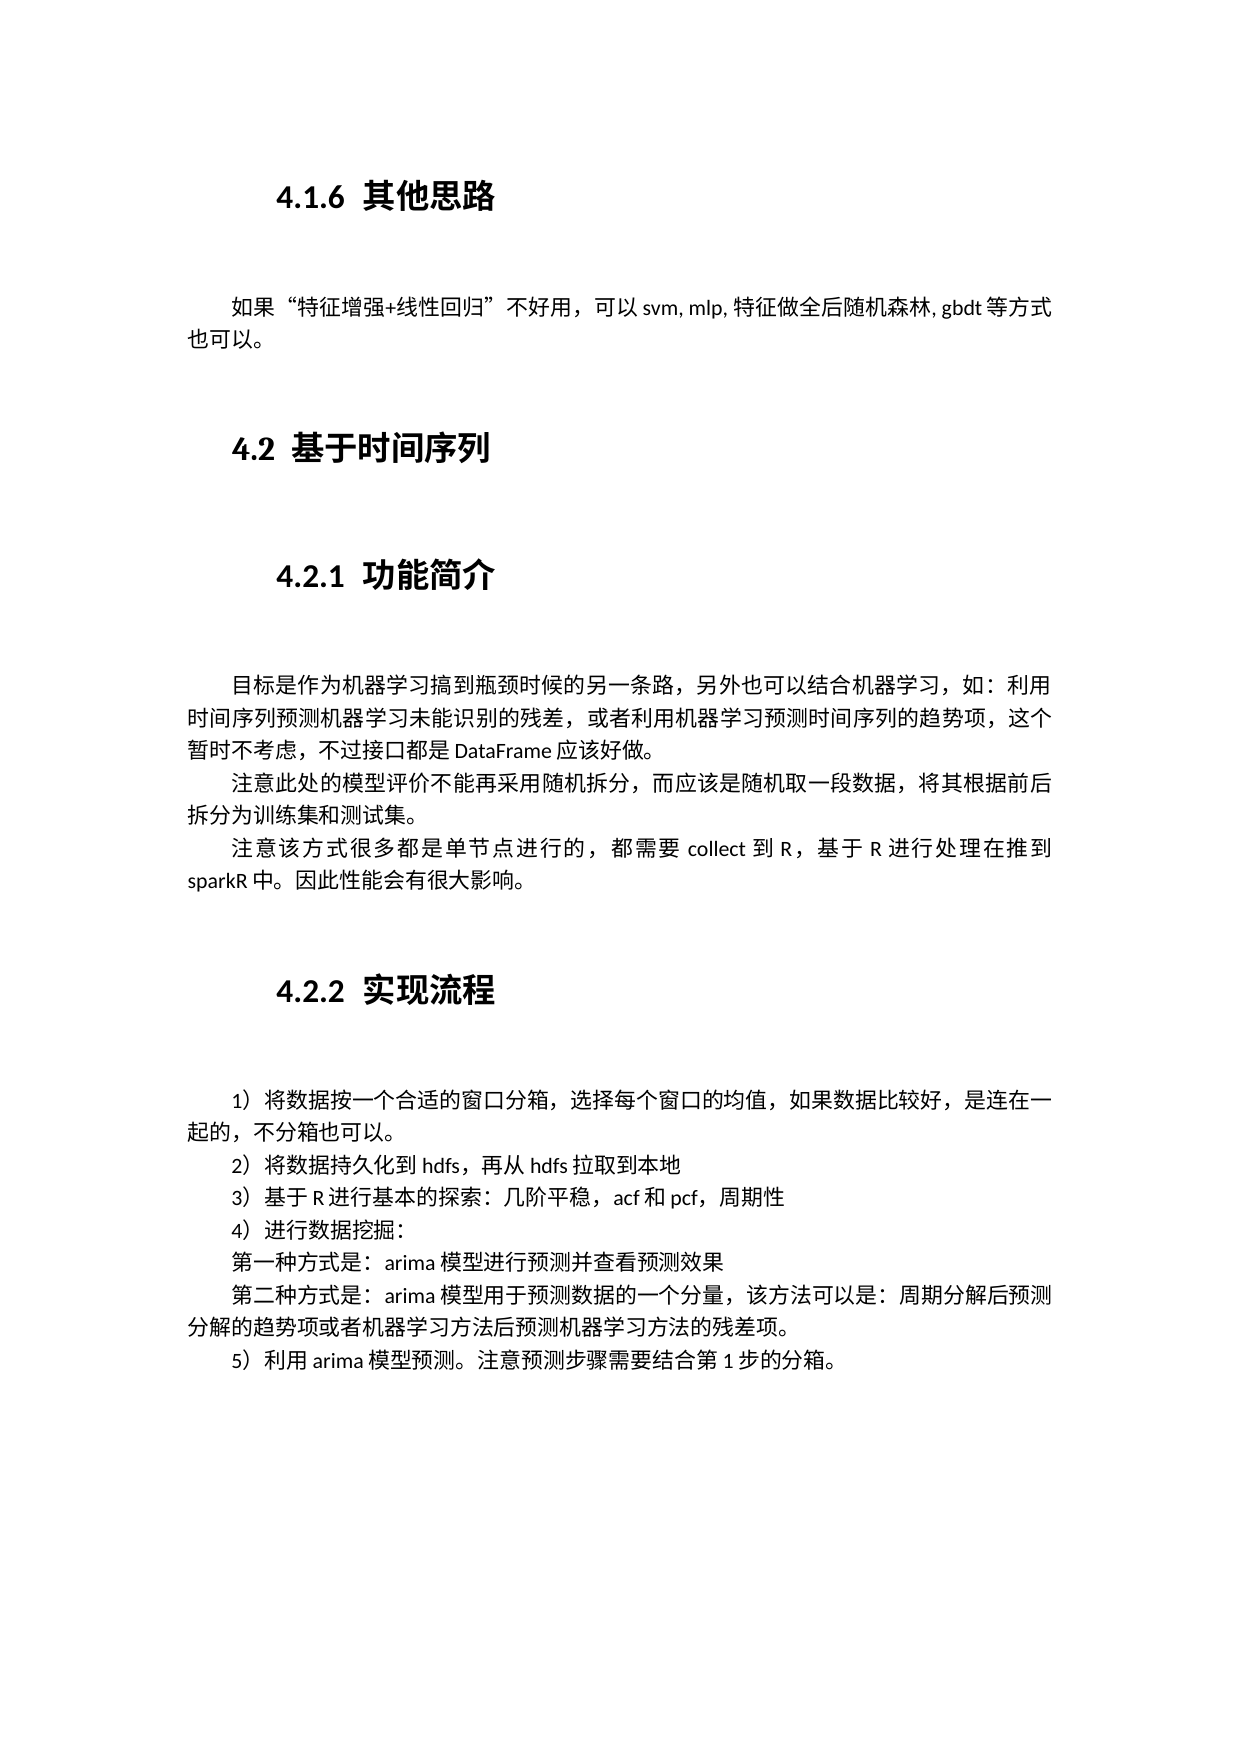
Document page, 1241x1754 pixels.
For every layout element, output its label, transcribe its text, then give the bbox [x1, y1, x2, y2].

text 4）进行数据挖掘： [187, 1212, 1053, 1245]
text 第二种方式是：arima模型用于预测数据的一个分量，该方法可以是：周期分解后预测分解的趋势项或者机器学习方法后预测机器学习方法的残差项。 [187, 1277, 1053, 1342]
subtitle 实现流程 [276, 955, 1053, 1020]
text 第一种方式是：arima模型进行预测并查看预测效果 [187, 1245, 1053, 1277]
subtitle 基于时间序列 [232, 414, 1053, 479]
text 如果“特征增强+线性回归”不好用，可以svm, mlp, 特征做全后随机森林, gbdt等方式也可以。 [187, 289, 1053, 354]
text 1）将数据按一个合适的窗口分箱，选择每个窗口的均值，如果数据比较好，是连在一起的，不分箱也可以。 [187, 1082, 1053, 1147]
text 3）基于R进行基本的探索：几阶平稳，acf和pcf，周期性 [187, 1180, 1053, 1212]
subtitle 其他思路 [276, 162, 1053, 227]
text 注意此处的模型评价不能再采用随机拆分，而应该是随机取一段数据，将其根据前后拆分为训练集和测试集。 [187, 766, 1053, 831]
text 注意该方式很多都是单节点进行的，都需要collect到R，基于R进行处理在推到sparkR中。因此性能会有很大影响。 [187, 831, 1053, 896]
text 5）利用arima模型预测。注意预测步骤需要结合第1步的分箱。 [187, 1342, 1053, 1375]
text 目标是作为机器学习搞到瓶颈时候的另一条路，另外也可以结合机器学习，如：利用时间序列预测机器学习未能识别的残差，或者利用机器学习预测时间序列的趋势项，这个暂时不考虑，不过接口都是DataFrame应该好做。 [187, 668, 1053, 766]
text 2）将数据持久化到hdfs，再从hdfs拉取到本地 [187, 1147, 1053, 1180]
subtitle 功能简介 [276, 541, 1053, 606]
